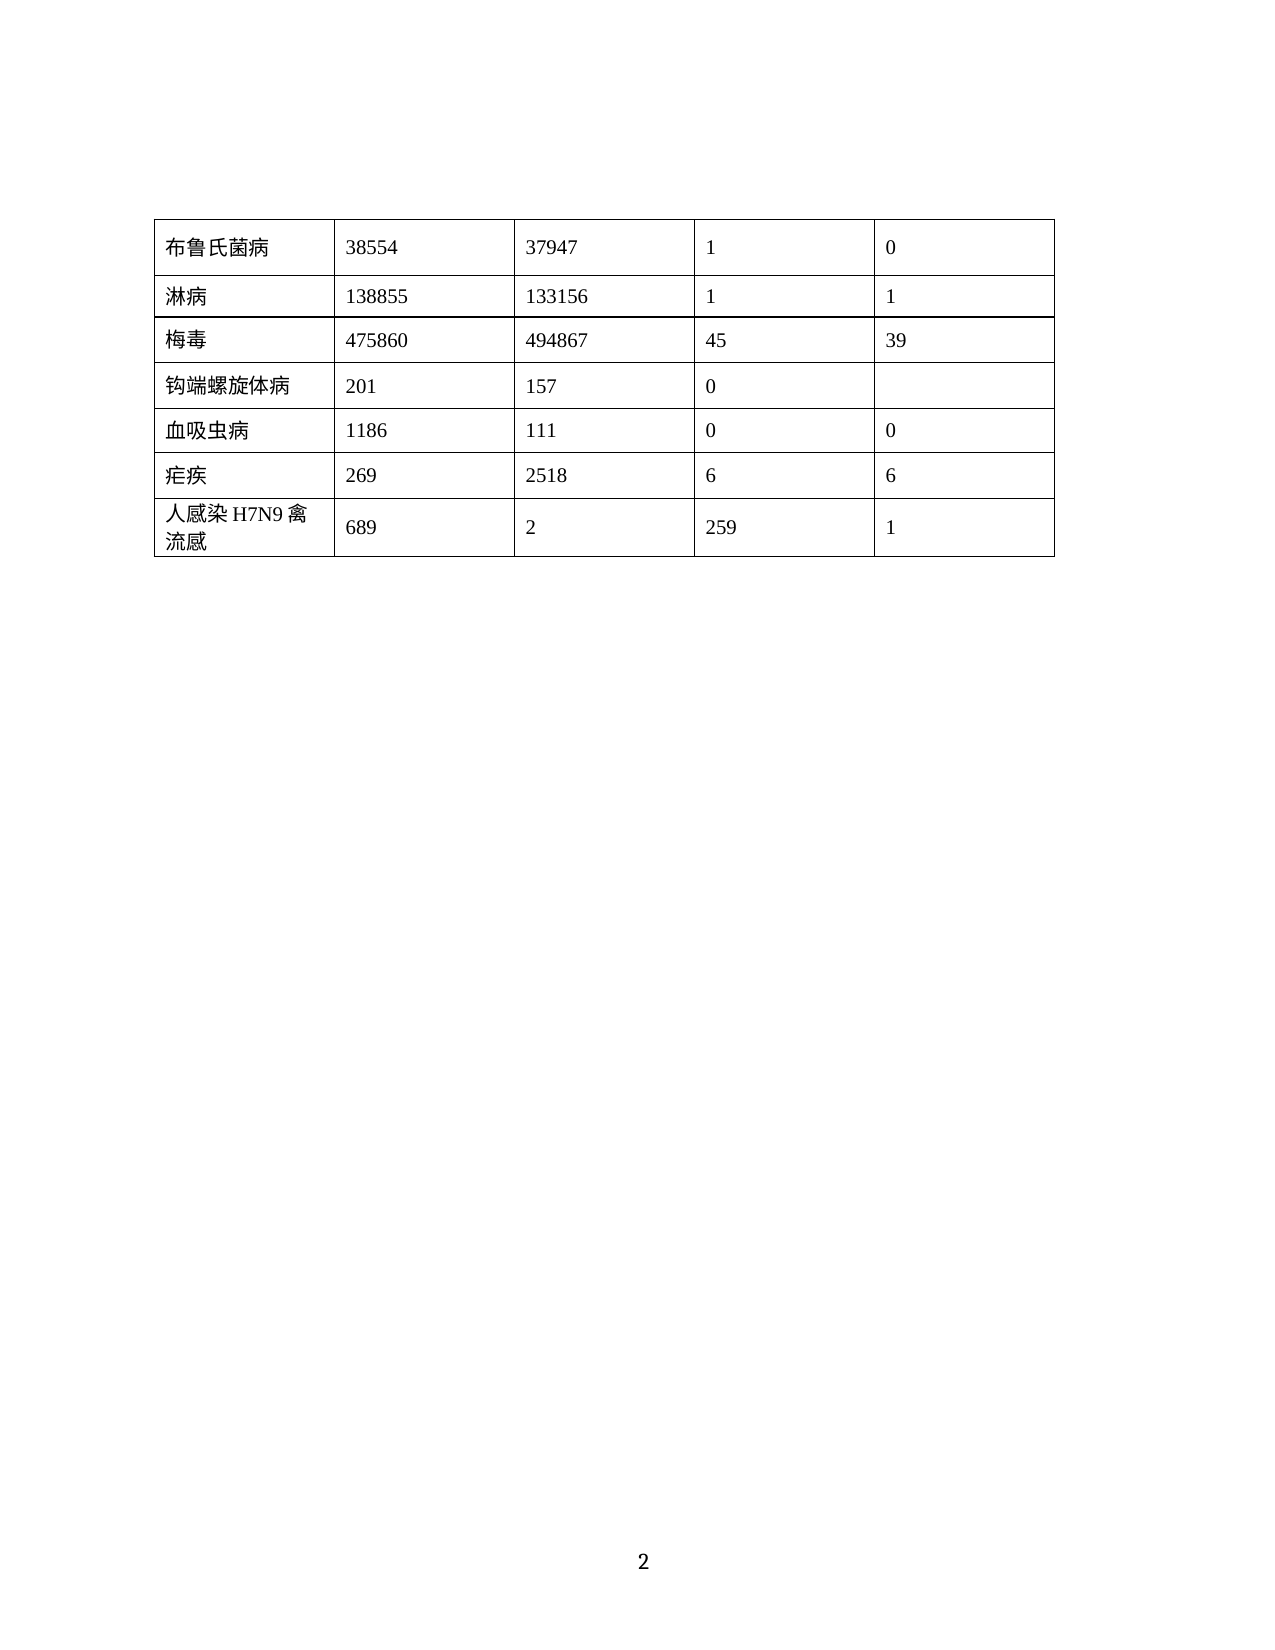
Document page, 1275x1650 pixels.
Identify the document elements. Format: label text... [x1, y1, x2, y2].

table_cell 2518 [515, 453, 694, 498]
table_cell 0 [695, 409, 874, 452]
table_cell 人感染H7N9禽流感 [155, 499, 334, 556]
table_cell 157 [515, 363, 694, 408]
table_cell 血吸虫病 [155, 409, 334, 452]
table_cell 梅毒 [155, 318, 334, 362]
table_cell [875, 363, 1054, 408]
table_cell 494867 [515, 318, 694, 362]
table_cell 1 [875, 499, 1054, 556]
table_cell 37947 [515, 220, 694, 275]
table_cell 1 [875, 276, 1054, 316]
table_cell 钩端螺旋体病 [155, 363, 334, 408]
table_cell 138855 [335, 276, 514, 316]
table_cell 6 [695, 453, 874, 498]
table_cell 133156 [515, 276, 694, 316]
table_cell 2 [515, 499, 694, 556]
table_cell 疟疾 [155, 453, 334, 498]
table_cell 259 [695, 499, 874, 556]
table_cell 689 [335, 499, 514, 556]
table_cell 1 [695, 220, 874, 275]
table_cell 淋病 [155, 276, 334, 316]
table_cell 475860 [335, 318, 514, 362]
table_cell 45 [695, 318, 874, 362]
table_cell 1 [695, 276, 874, 316]
table_cell 269 [335, 453, 514, 498]
table_cell 111 [515, 409, 694, 452]
table_cell 0 [875, 409, 1054, 452]
table_cell 6 [875, 453, 1054, 498]
table_cell 38554 [335, 220, 514, 275]
table_cell 39 [875, 318, 1054, 362]
table_cell 0 [875, 220, 1054, 275]
table_cell 0 [695, 363, 874, 408]
table_cell 1186 [335, 409, 514, 452]
table_cell 布鲁氏菌病 [155, 220, 334, 275]
table_cell 201 [335, 363, 514, 408]
